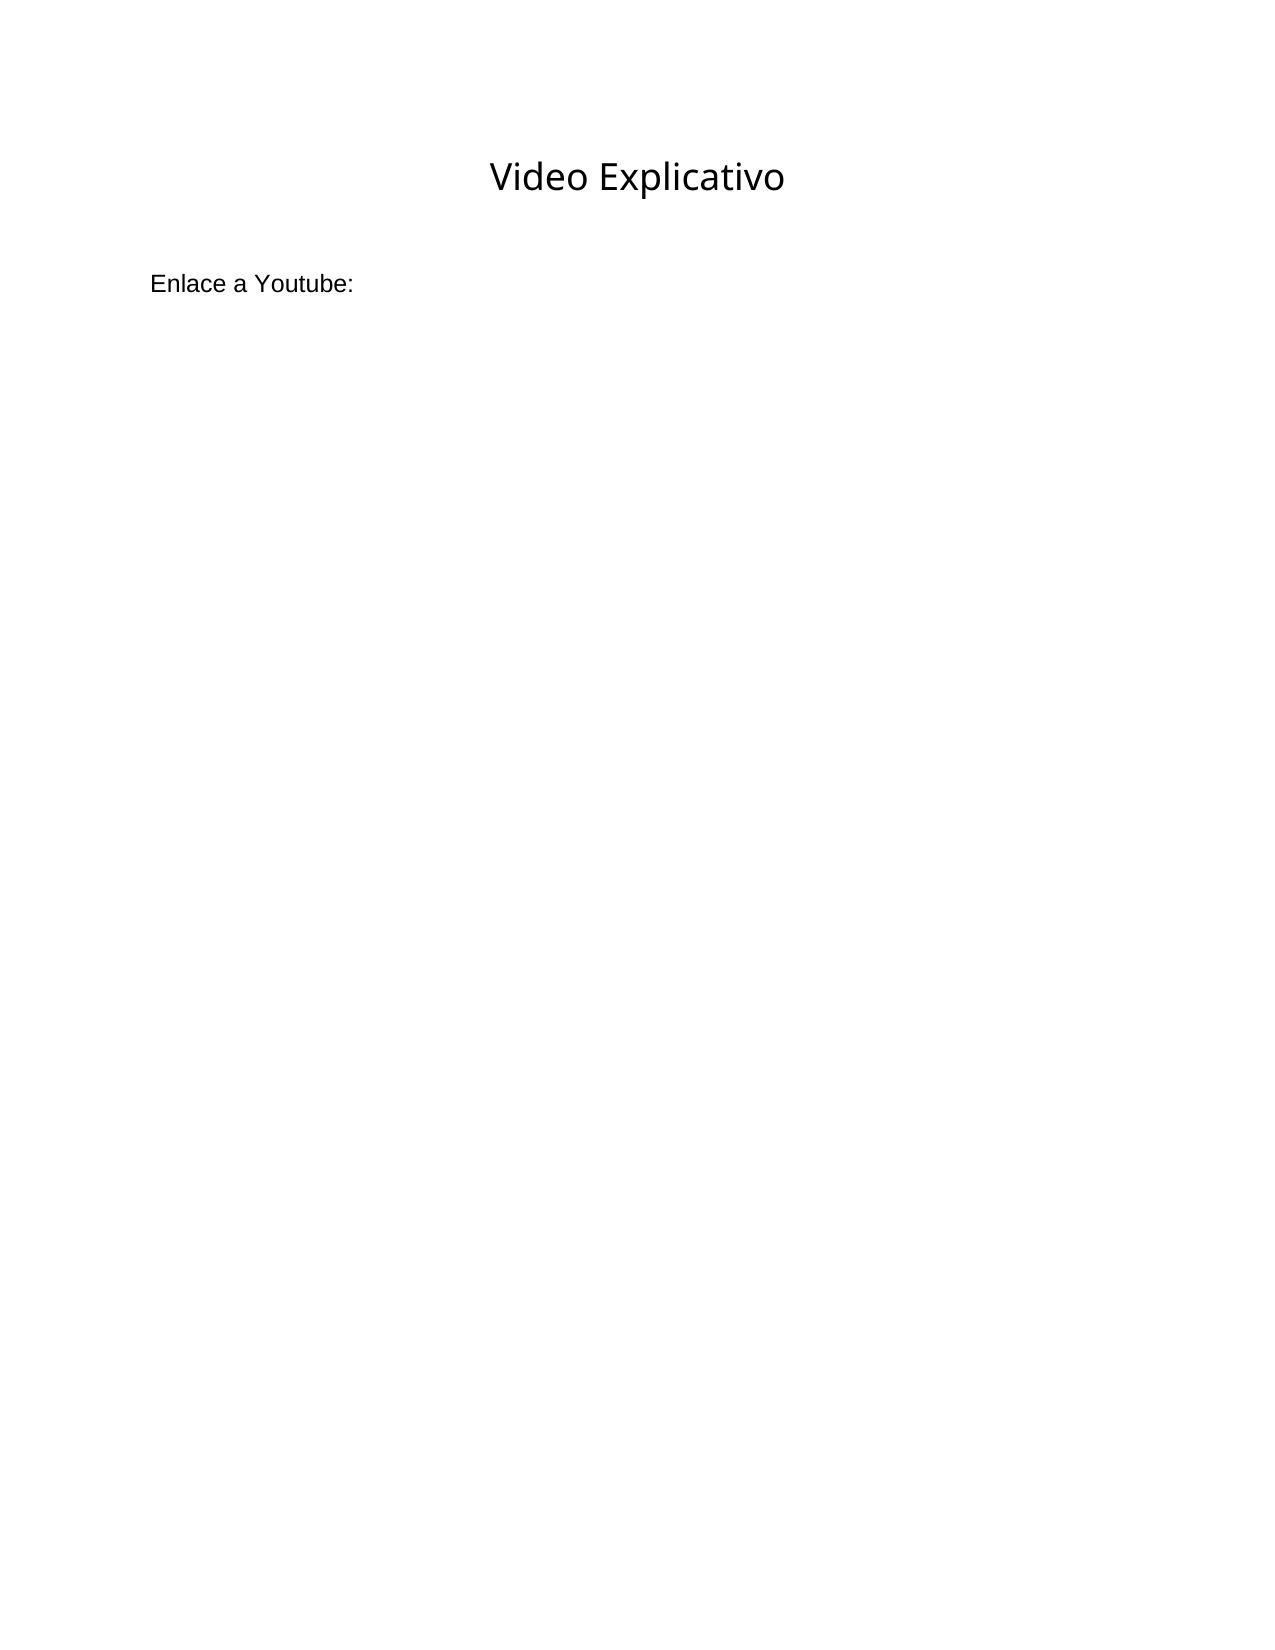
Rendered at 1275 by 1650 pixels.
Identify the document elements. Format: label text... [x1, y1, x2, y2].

text Enlace a Youtube: [150, 269, 1125, 298]
subtitle Video Explicativo [150, 150, 1125, 201]
